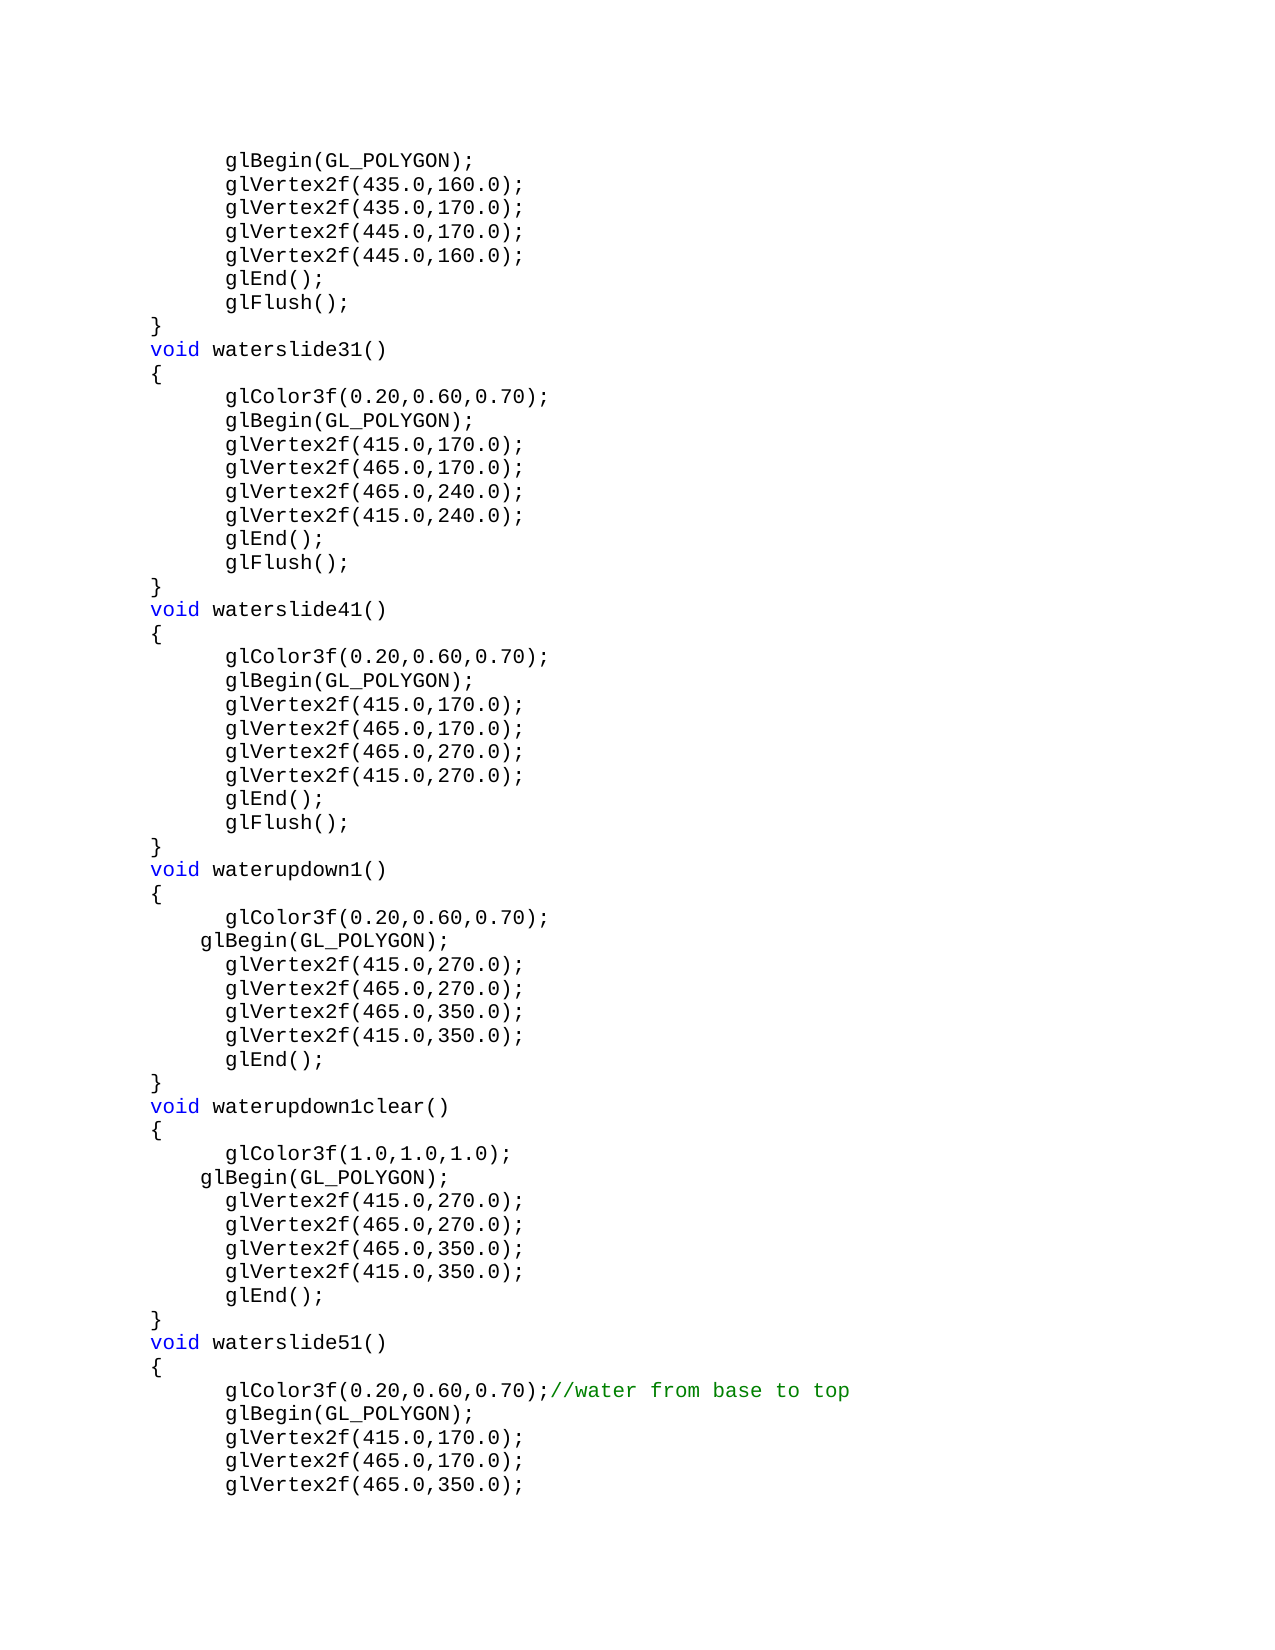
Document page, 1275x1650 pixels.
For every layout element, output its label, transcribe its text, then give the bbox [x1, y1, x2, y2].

text glVertex2f(445.0,160.0); [150, 244, 1125, 268]
text glVertex2f(445.0,170.0); [150, 221, 1125, 244]
text { [150, 623, 1125, 647]
text glBegin(GL_POLYGON); [150, 1403, 1125, 1427]
text glEnd(); [150, 1048, 1125, 1072]
text glEnd(); [150, 268, 1125, 292]
text glVertex2f(465.0,170.0); [150, 717, 1125, 741]
text glBegin(GL_POLYGON); [150, 1167, 1125, 1190]
text glVertex2f(465.0,240.0); [150, 481, 1125, 505]
text glEnd(); [150, 1285, 1125, 1309]
text glVertex2f(415.0,170.0); [150, 434, 1125, 457]
text glFlush(); [150, 812, 1125, 836]
text glVertex2f(465.0,170.0); [150, 457, 1125, 481]
text glVertex2f(415.0,270.0); [150, 954, 1125, 978]
text } [150, 1309, 1125, 1332]
text glVertex2f(465.0,270.0); [150, 741, 1125, 765]
text { [150, 363, 1125, 386]
text glVertex2f(465.0,350.0); [150, 1474, 1125, 1498]
text void waterslide51() [150, 1332, 1125, 1356]
text { [150, 1356, 1125, 1379]
text glVertex2f(465.0,270.0); [150, 1214, 1125, 1238]
text glBegin(GL_POLYGON); [150, 410, 1125, 434]
text glFlush(); [150, 292, 1125, 316]
text glColor3f(0.20,0.60,0.70); [150, 907, 1125, 930]
text void waterupdown1clear() [150, 1096, 1125, 1119]
text glBegin(GL_POLYGON); [150, 150, 1125, 174]
text glVertex2f(435.0,170.0); [150, 197, 1125, 221]
text glVertex2f(465.0,350.0); [150, 1001, 1125, 1025]
text { [150, 1119, 1125, 1143]
text glVertex2f(415.0,350.0); [150, 1261, 1125, 1285]
text glColor3f(1.0,1.0,1.0); [150, 1143, 1125, 1167]
text } [150, 1072, 1125, 1096]
text glVertex2f(415.0,270.0); [150, 1190, 1125, 1214]
text glColor3f(0.20,0.60,0.70);//water from base to top [150, 1379, 1125, 1403]
text } [150, 576, 1125, 599]
text glVertex2f(465.0,350.0); [150, 1238, 1125, 1261]
text glVertex2f(415.0,350.0); [150, 1025, 1125, 1048]
text glFlush(); [150, 552, 1125, 576]
text glVertex2f(415.0,240.0); [150, 505, 1125, 528]
text { [150, 883, 1125, 907]
text } [150, 316, 1125, 339]
text void waterslide31() [150, 339, 1125, 363]
text glVertex2f(465.0,170.0); [150, 1451, 1125, 1474]
text } [150, 836, 1125, 859]
text glVertex2f(415.0,170.0); [150, 694, 1125, 717]
text glBegin(GL_POLYGON); [150, 930, 1125, 954]
text void waterupdown1() [150, 859, 1125, 883]
text glVertex2f(415.0,170.0); [150, 1427, 1125, 1451]
text void waterslide41() [150, 599, 1125, 623]
text glEnd(); [150, 788, 1125, 812]
text glVertex2f(415.0,270.0); [150, 765, 1125, 788]
text glEnd(); [150, 528, 1125, 552]
text glBegin(GL_POLYGON); [150, 670, 1125, 694]
text glColor3f(0.20,0.60,0.70); [150, 647, 1125, 670]
text glVertex2f(435.0,160.0); [150, 174, 1125, 197]
text glVertex2f(465.0,270.0); [150, 978, 1125, 1001]
text glColor3f(0.20,0.60,0.70); [150, 386, 1125, 410]
